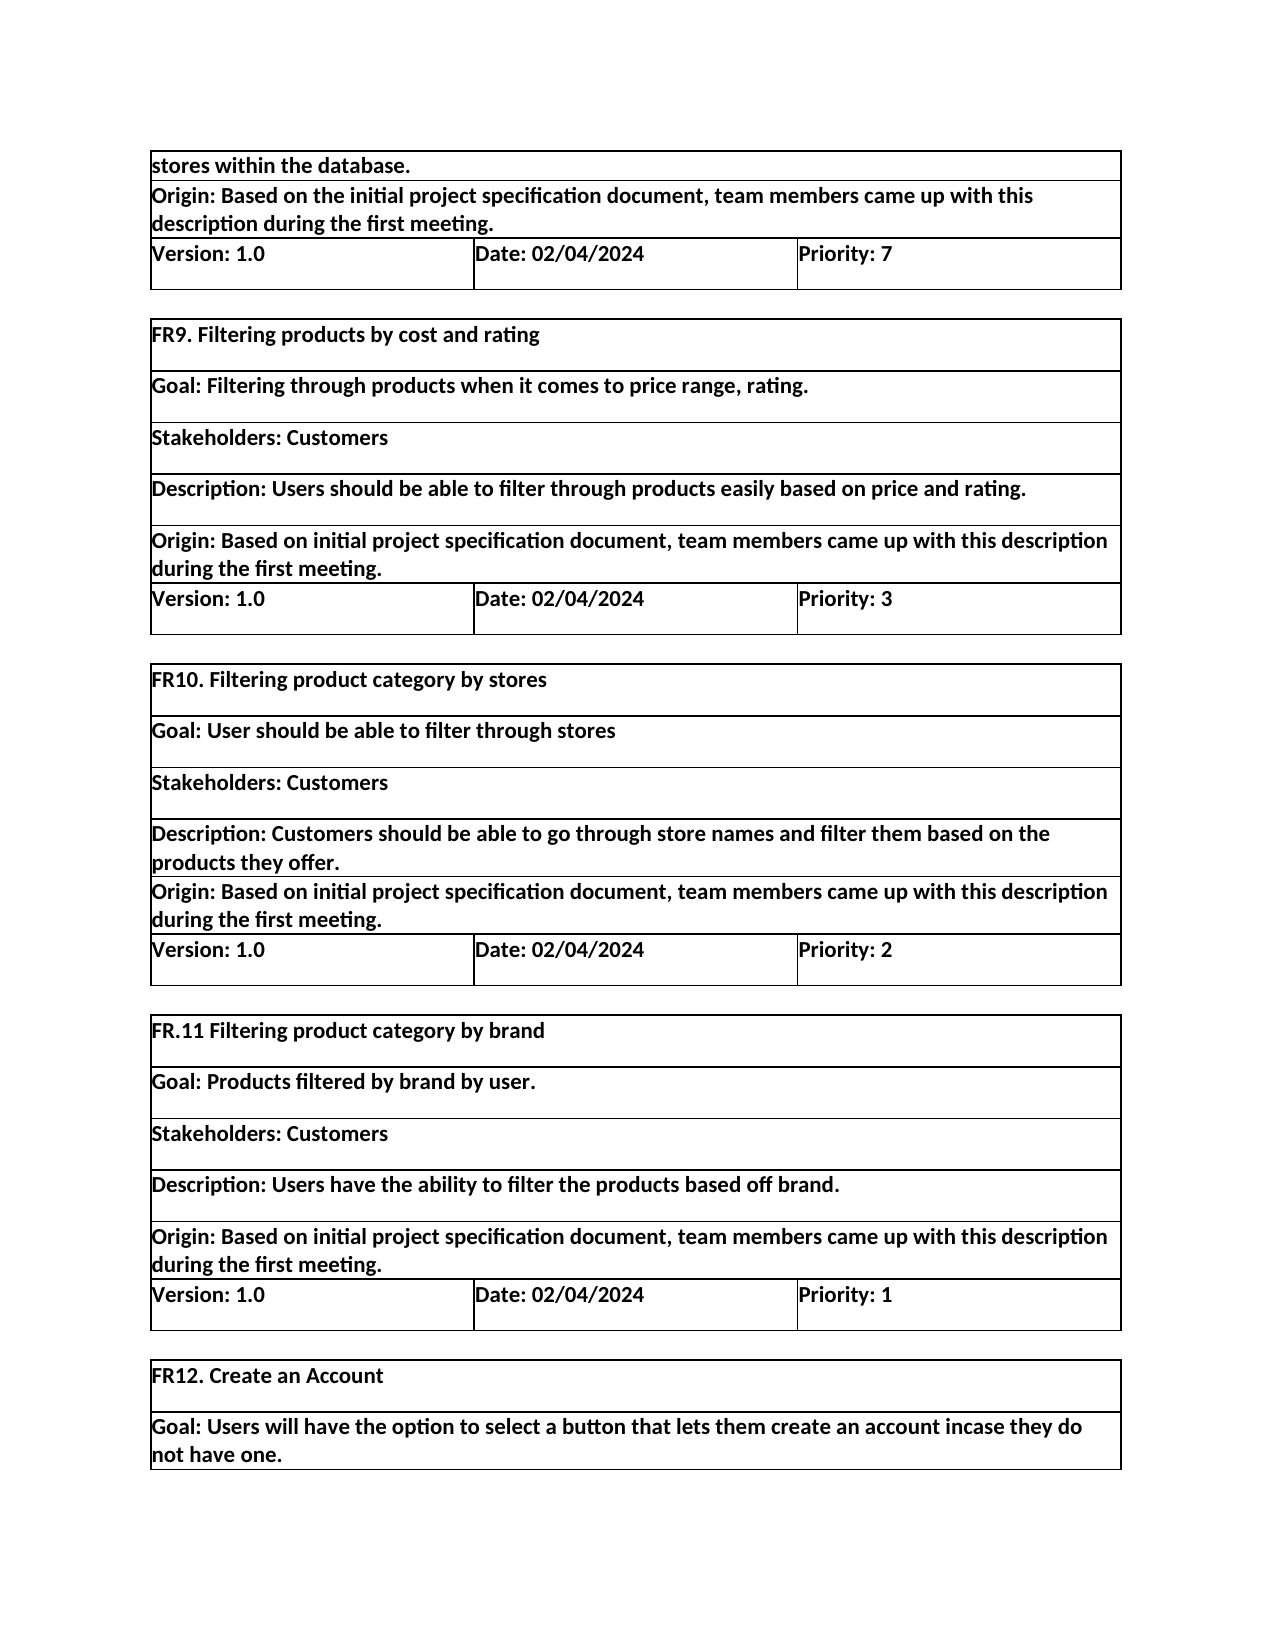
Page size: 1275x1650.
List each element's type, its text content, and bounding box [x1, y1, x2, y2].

table_cell Origin: Based on the initial project specification document, team members came up with this description during the first meeting. [152, 181, 1120, 237]
table_cell Stakeholders: Customers [152, 768, 1120, 818]
table_cell Priority: 3 [798, 584, 1120, 634]
table_cell Stakeholders: Customers [152, 1119, 1120, 1169]
table_cell Version: 1.0 [152, 584, 473, 634]
table_header FR12. Create an Account [152, 1361, 1120, 1411]
table_cell Priority: 2 [798, 935, 1120, 985]
table_cell Date: 02/04/2024 [475, 935, 797, 985]
table_cell Version: 1.0 [152, 1280, 473, 1330]
table_cell Date: 02/04/2024 [475, 1280, 797, 1330]
table_cell Origin: Based on initial project specification document, team members came up with this description during the first meeting. [152, 1222, 1120, 1278]
table_header FR9. Filtering products by cost and rating [152, 320, 1120, 370]
table_cell Stakeholders: Customers [152, 423, 1120, 473]
table_cell Goal: User should be able to filter through stores [152, 717, 1120, 766]
table_cell Priority: 7 [798, 239, 1120, 289]
table_cell Goal: Products filtered by brand by user. [152, 1068, 1120, 1117]
table_header FR.11 Filtering product category by brand [152, 1016, 1120, 1066]
table_cell Description: Users should be able to filter through products easily based on price and rating. [152, 475, 1120, 524]
table_cell Date: 02/04/2024 [475, 584, 797, 634]
table_cell Date: 02/04/2024 [475, 239, 797, 289]
table_cell Goal: Users will have the option to select a button that lets them create an account incase they do not have one. [152, 1413, 1120, 1468]
table_cell Description: Users have the ability to filter the products based off brand. [152, 1171, 1120, 1221]
table_cell Priority: 1 [798, 1280, 1120, 1330]
table_cell Origin: Based on initial project specification document, team members came up with this description during the first meeting. [152, 877, 1120, 933]
table_cell Version: 1.0 [152, 239, 473, 289]
table_header FR10. Filtering product category by stores [152, 665, 1120, 715]
table_cell Version: 1.0 [152, 935, 473, 985]
table_cell Description: Customers should be able to go through store names and filter them based on the products they offer. [152, 820, 1120, 876]
table_cell Origin: Based on initial project specification document, team members came up with this description during the first meeting. [152, 526, 1120, 582]
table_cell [152, 152, 1120, 179]
table_cell Goal: Filtering through products when it comes to price range, rating. [152, 372, 1120, 421]
